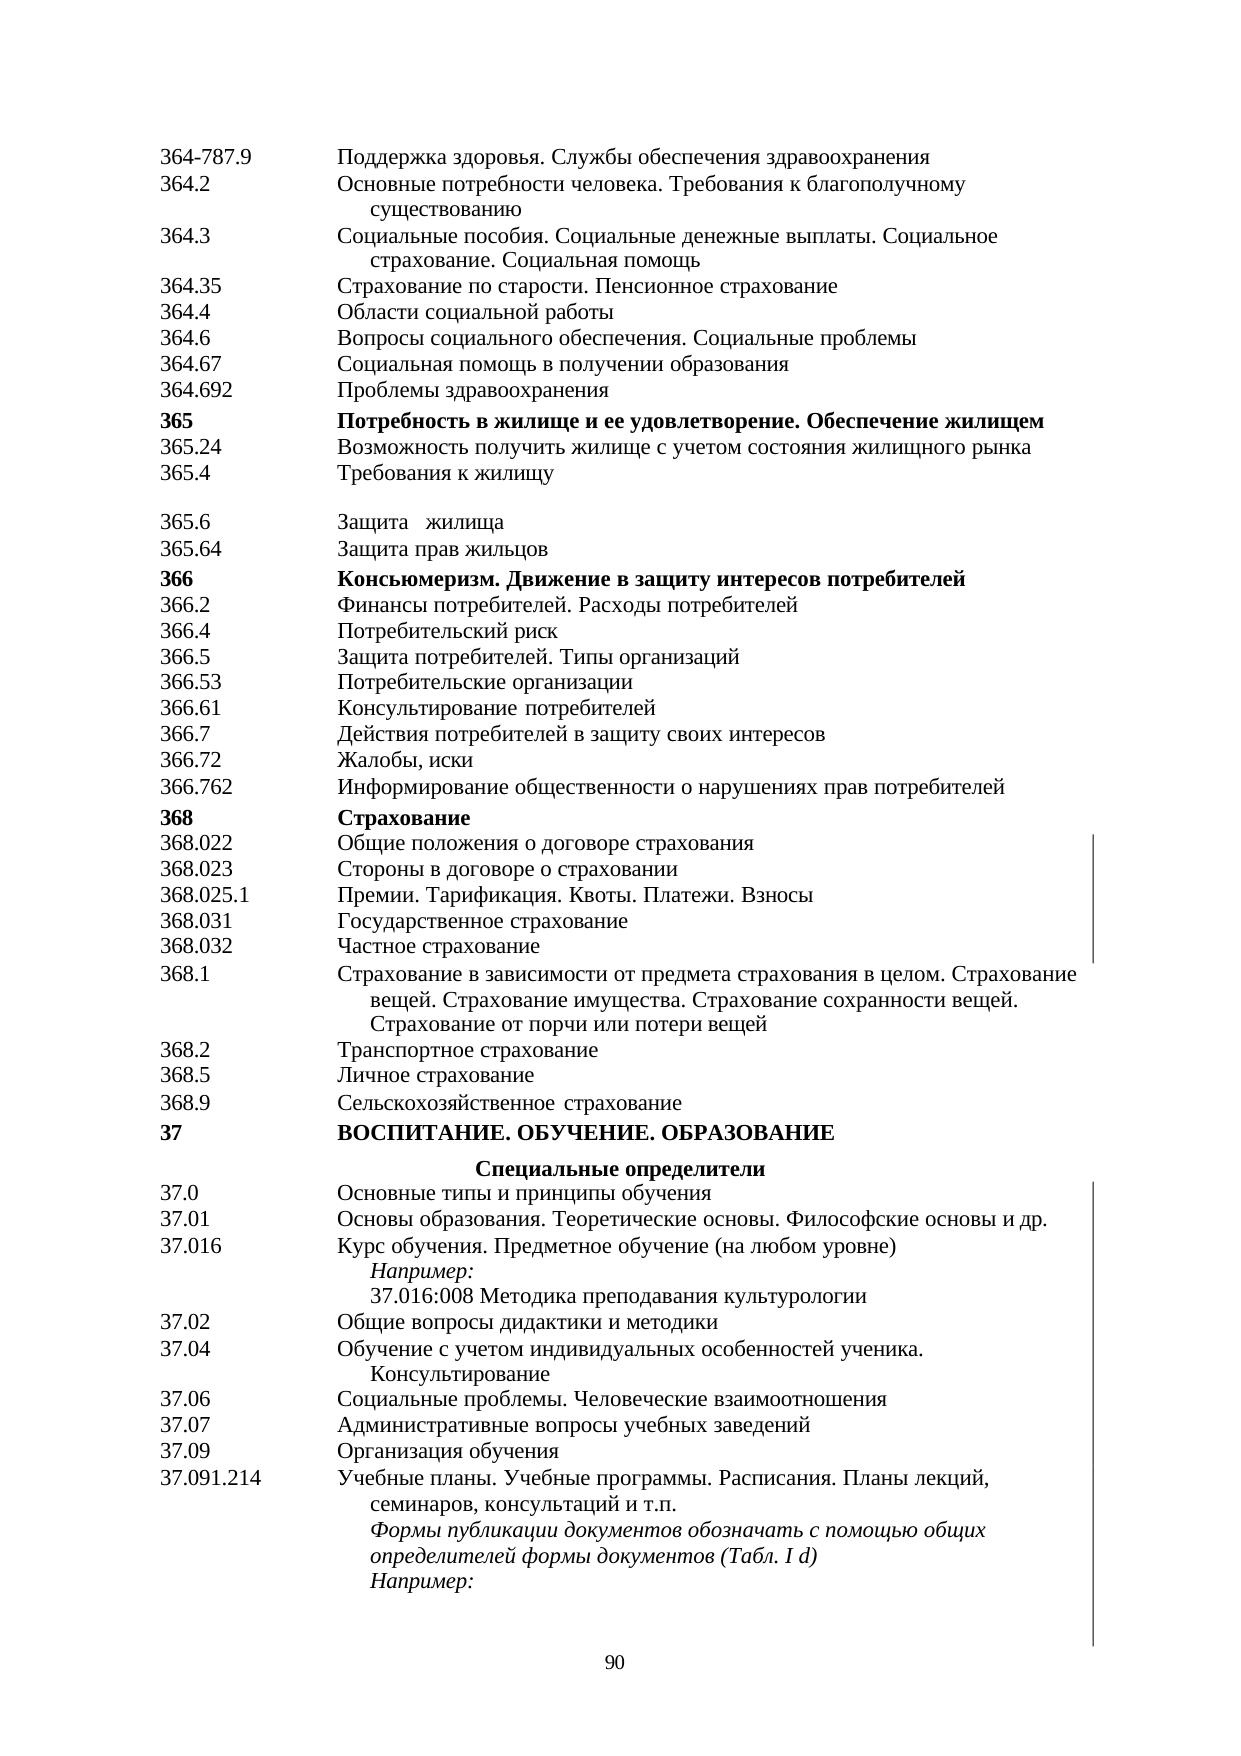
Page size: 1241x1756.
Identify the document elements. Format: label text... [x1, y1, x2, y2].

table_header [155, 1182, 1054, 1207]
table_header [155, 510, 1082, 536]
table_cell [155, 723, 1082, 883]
text Специальные определители [118, 1156, 1122, 1182]
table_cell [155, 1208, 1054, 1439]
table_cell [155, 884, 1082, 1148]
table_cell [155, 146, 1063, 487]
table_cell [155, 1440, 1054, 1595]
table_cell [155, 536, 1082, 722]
